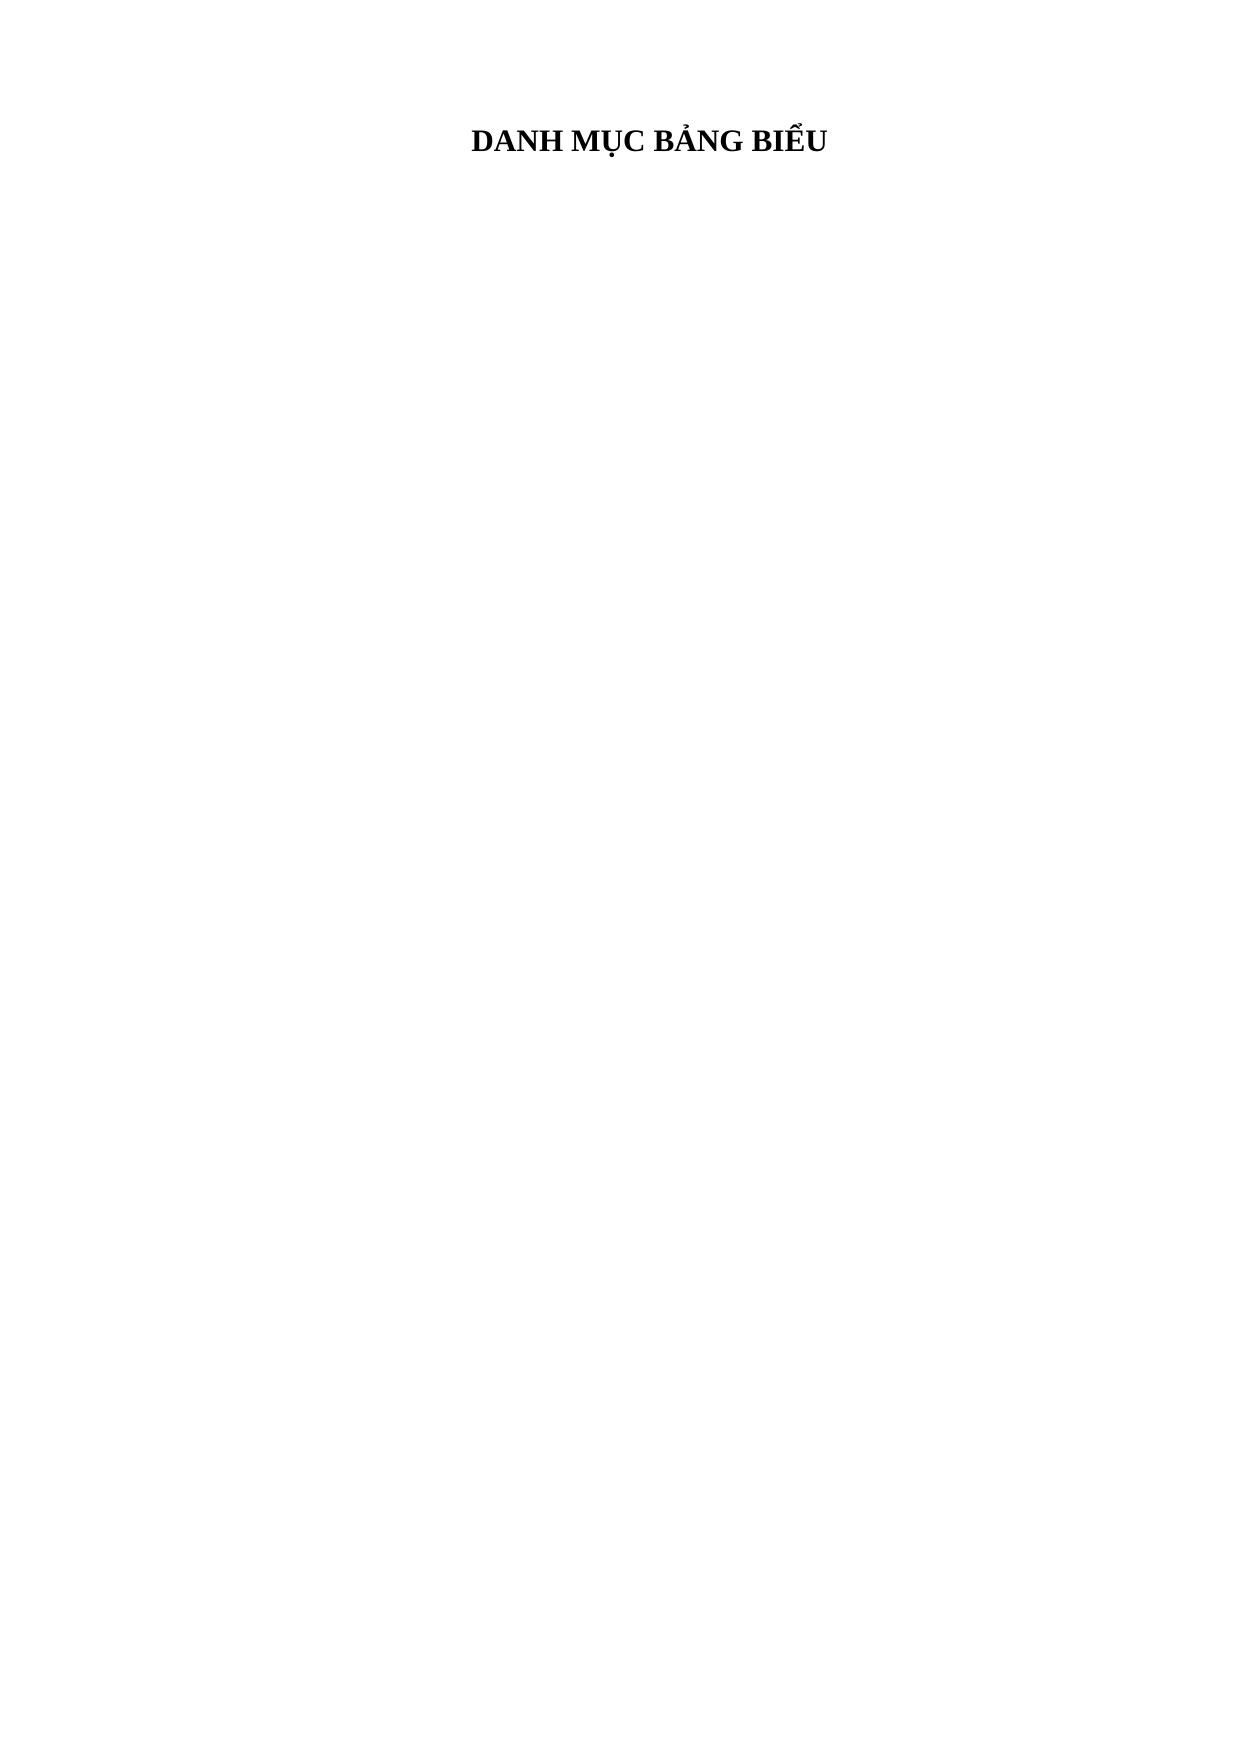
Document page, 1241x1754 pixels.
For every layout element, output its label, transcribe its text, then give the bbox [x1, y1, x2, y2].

subtitle DANH MỤC BẢNG BIỂU [177, 122, 1122, 158]
